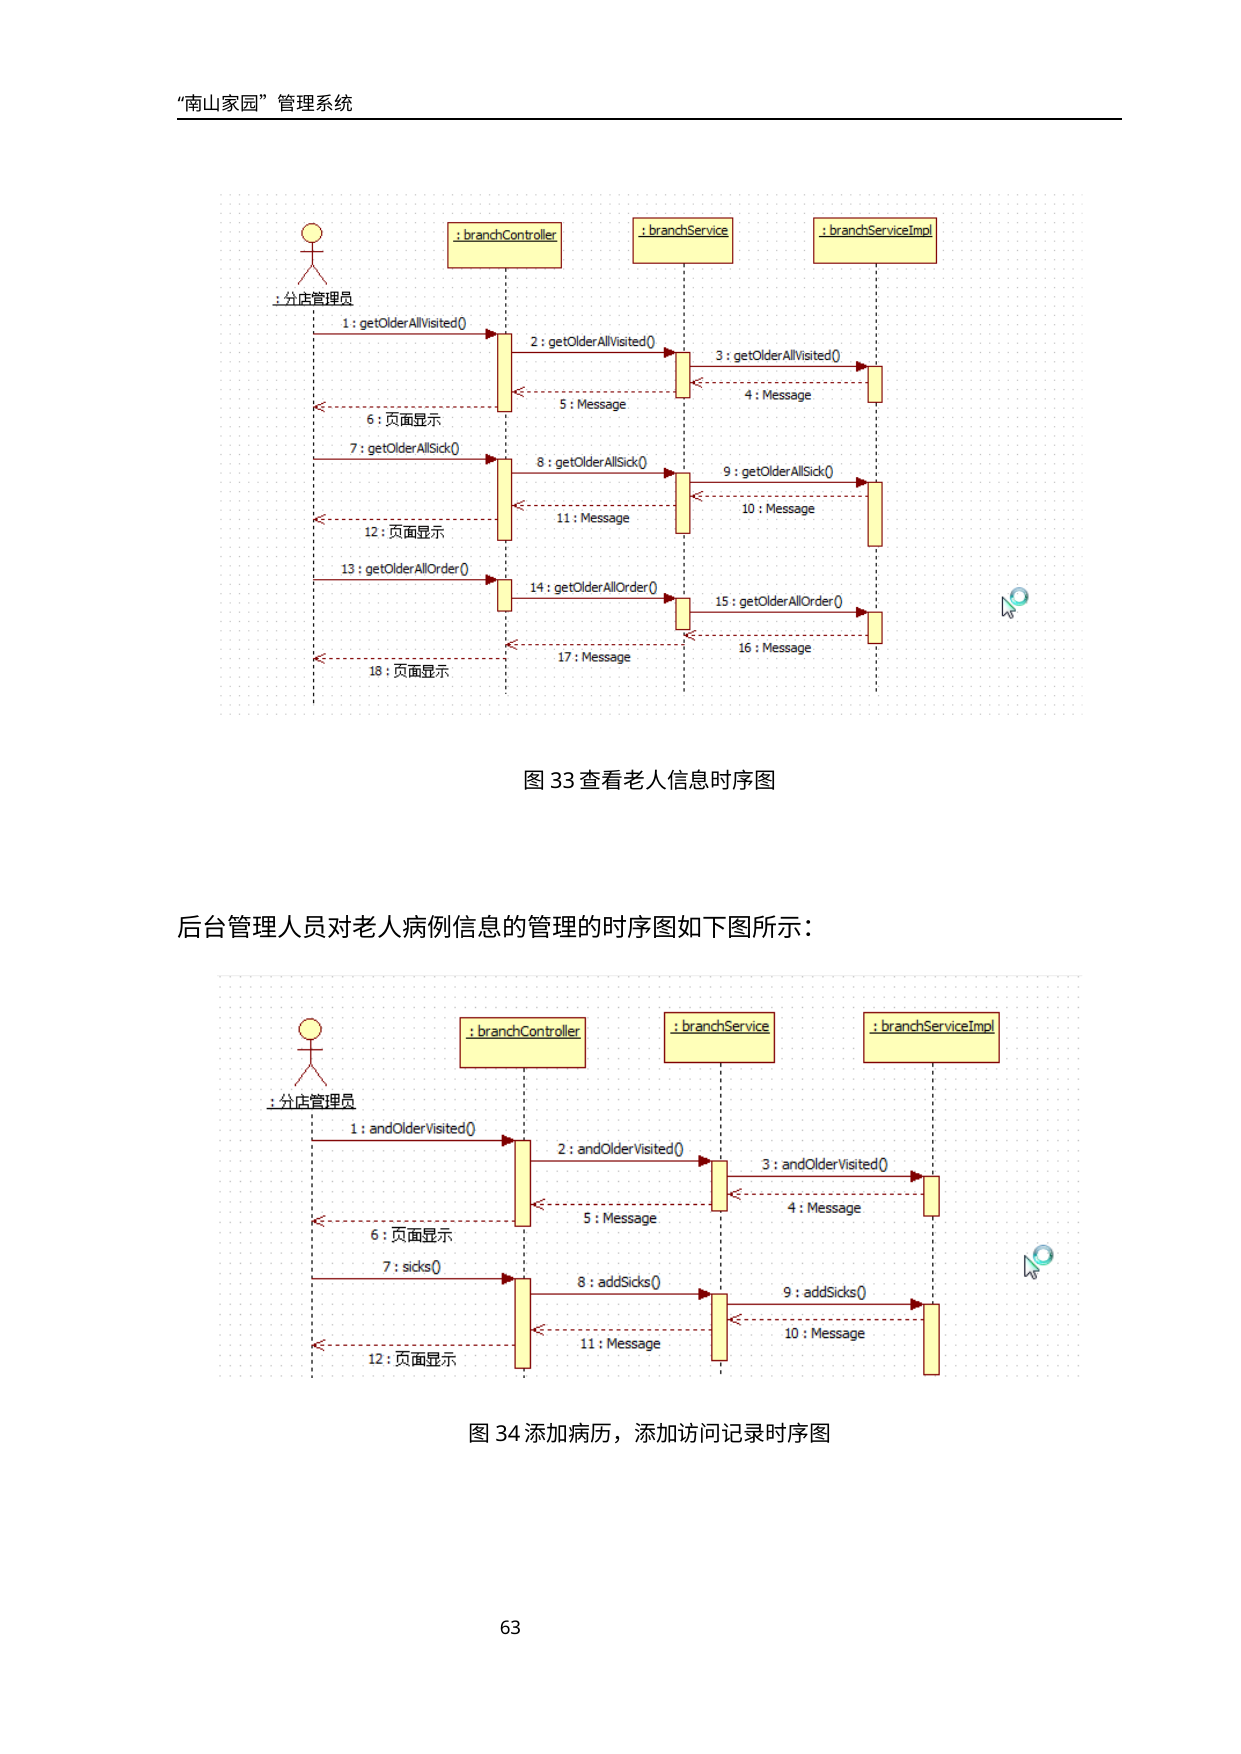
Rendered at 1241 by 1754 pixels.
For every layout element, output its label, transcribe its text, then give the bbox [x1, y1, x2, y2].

picture [217, 192, 1083, 723]
text 图 33查看老人信息时序图 [177, 762, 1122, 795]
text 后台管理人员对老人病例信息的管理的时序图如下图所示： [177, 893, 1122, 958]
picture [217, 975, 1083, 1378]
text 图 34添加病历，添加访问记录时序图 [177, 1415, 1122, 1448]
